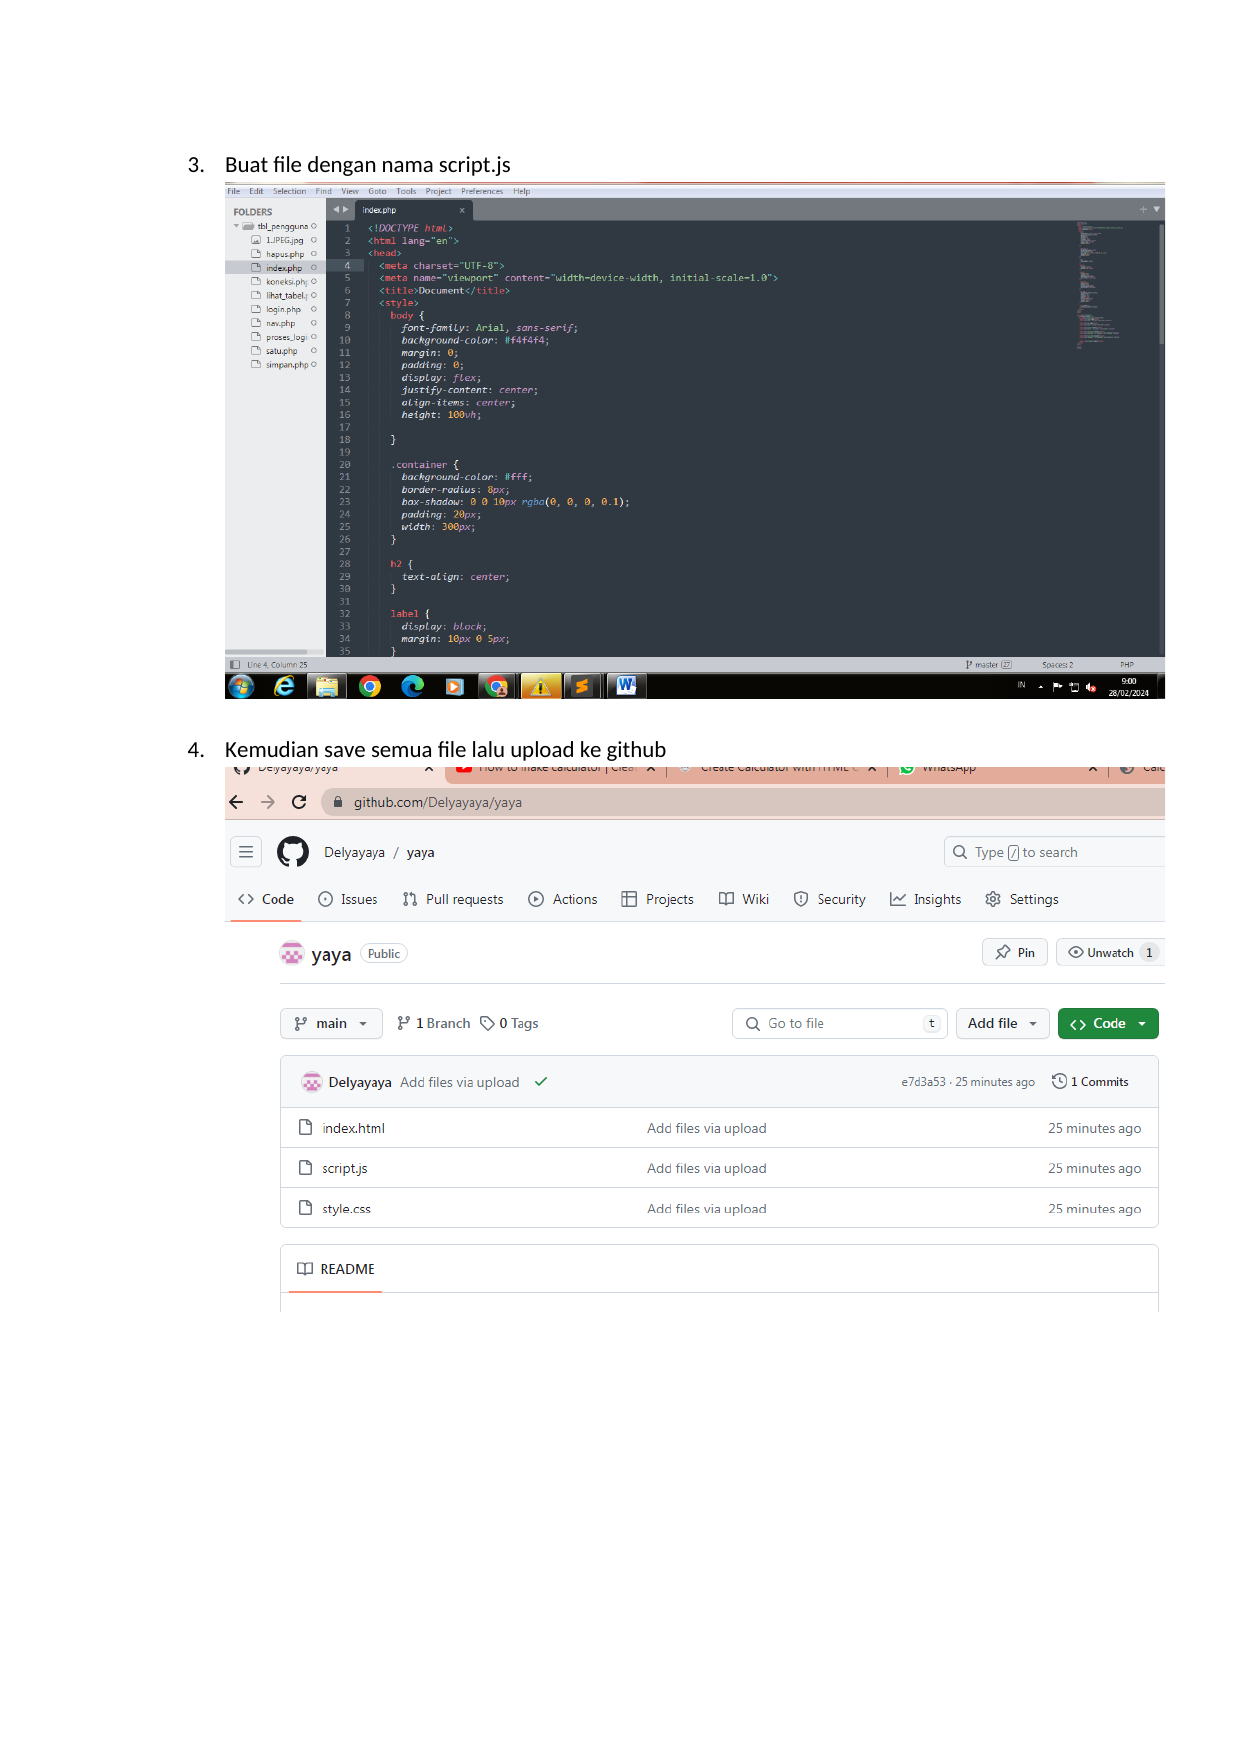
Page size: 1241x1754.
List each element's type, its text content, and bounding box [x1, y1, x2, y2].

list Buat file dengan nama script.js [187, 150, 1090, 178]
picture [225, 767, 1166, 1312]
list Kemudian save semua file lalu upload ke github [187, 735, 1090, 763]
picture [225, 182, 1166, 699]
